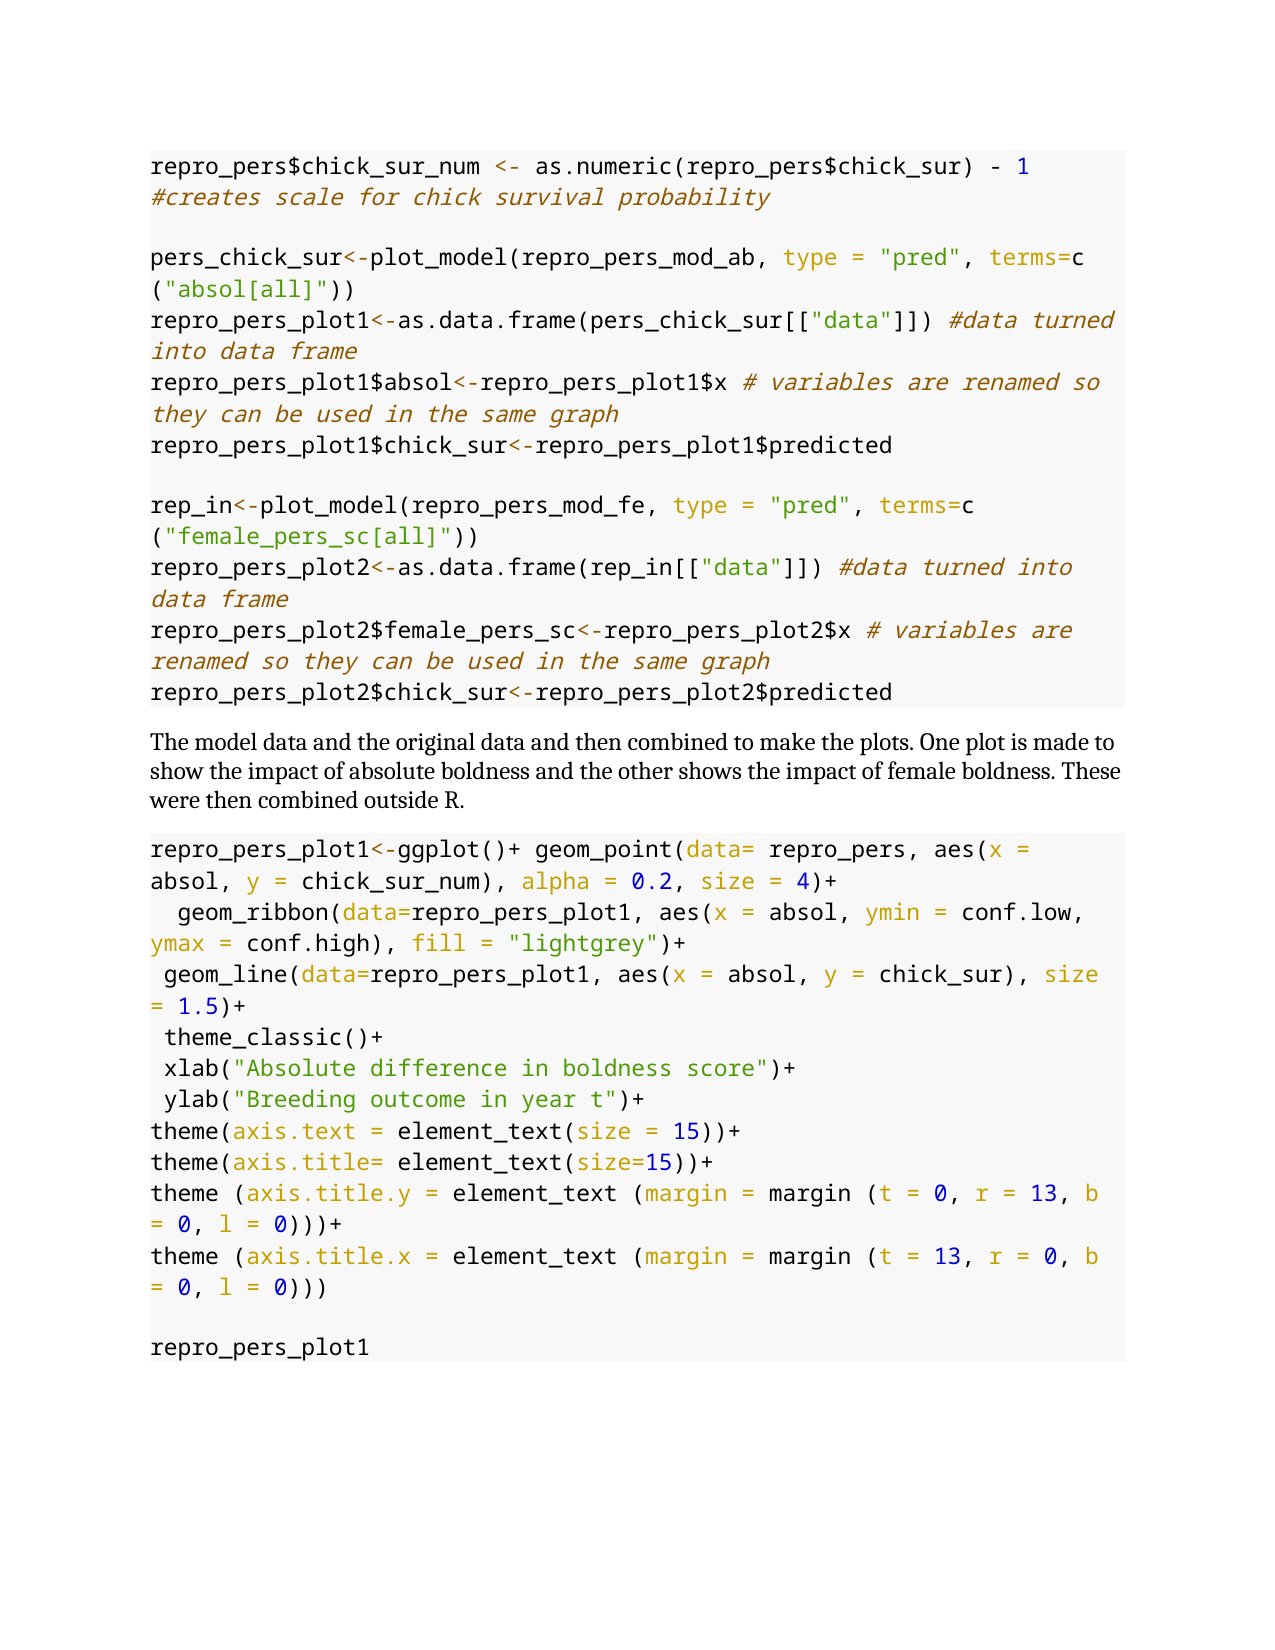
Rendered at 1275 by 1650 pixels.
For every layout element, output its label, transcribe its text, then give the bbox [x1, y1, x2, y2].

text The model data and the original data and then combined to make the plots. One plot is made to show the impact of absolute boldness and the other shows the impact of female boldness. These were then combined outside R. [150, 728, 1125, 814]
text repro_pers_plot1<-ggplot()+ geom_point(data= repro_pers, aes(x = absol, y = chick_sur_num), alpha = 0.2, size = 4)+ geom_ribbon(data=repro_pers_plot1, aes(x = absol, ymin = conf.low, ymax = conf.high), fill = "lightgrey")+ geom_line(data=repro_pers_plot1, aes(x = absol, y = chick_sur), size = 1.5)+ theme_classic()+ xlab("Absolute difference in boldness score")+ ylab("Breeding outcome in year t")+ theme(axis.text = element_text(size = 15))+ theme(axis.title= element_text(size=15))+ theme (axis.title.y = element_text (margin = margin (t = 0, r = 13, b = 0, l = 0)))+ theme (axis.title.x = element_text (margin = margin (t = 13, r = 0, b = 0, l = 0))) repro_pers_plot1 [150, 833, 1125, 1362]
